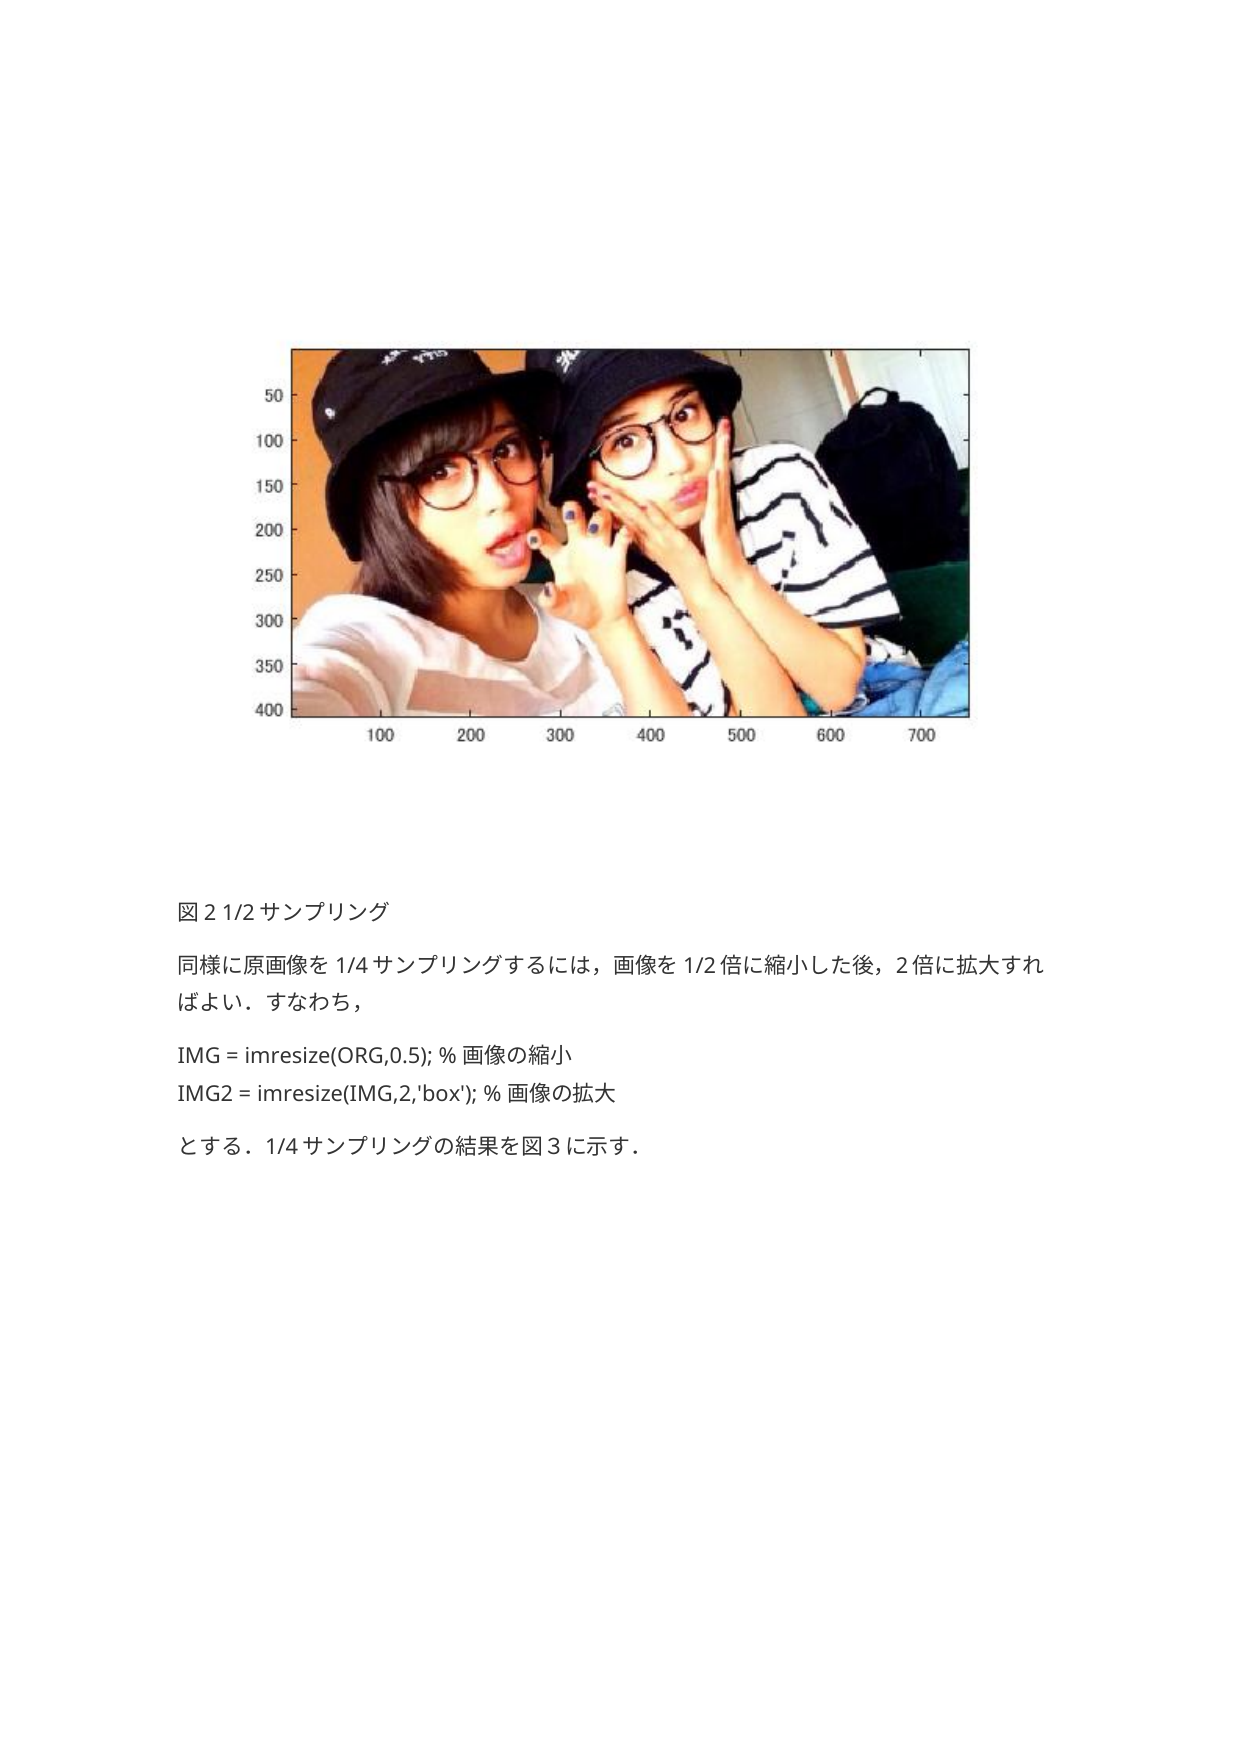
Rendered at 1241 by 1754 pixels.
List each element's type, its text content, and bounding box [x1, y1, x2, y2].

picture [177, 216, 1053, 873]
text 同様に原画像を1/4サンプリングするには，画像を1/2倍に縮小した後，2倍に拡大すればよい．すなわち， [177, 945, 1063, 1020]
text IMG = imresize(ORG,0.5); % 画像の縮小 IMG2 = imresize(IMG,2,'box'); % 画像の拡大 [177, 1036, 1063, 1111]
text とする．1/4サンプリングの結果を図３に示す． [177, 1126, 1063, 1164]
